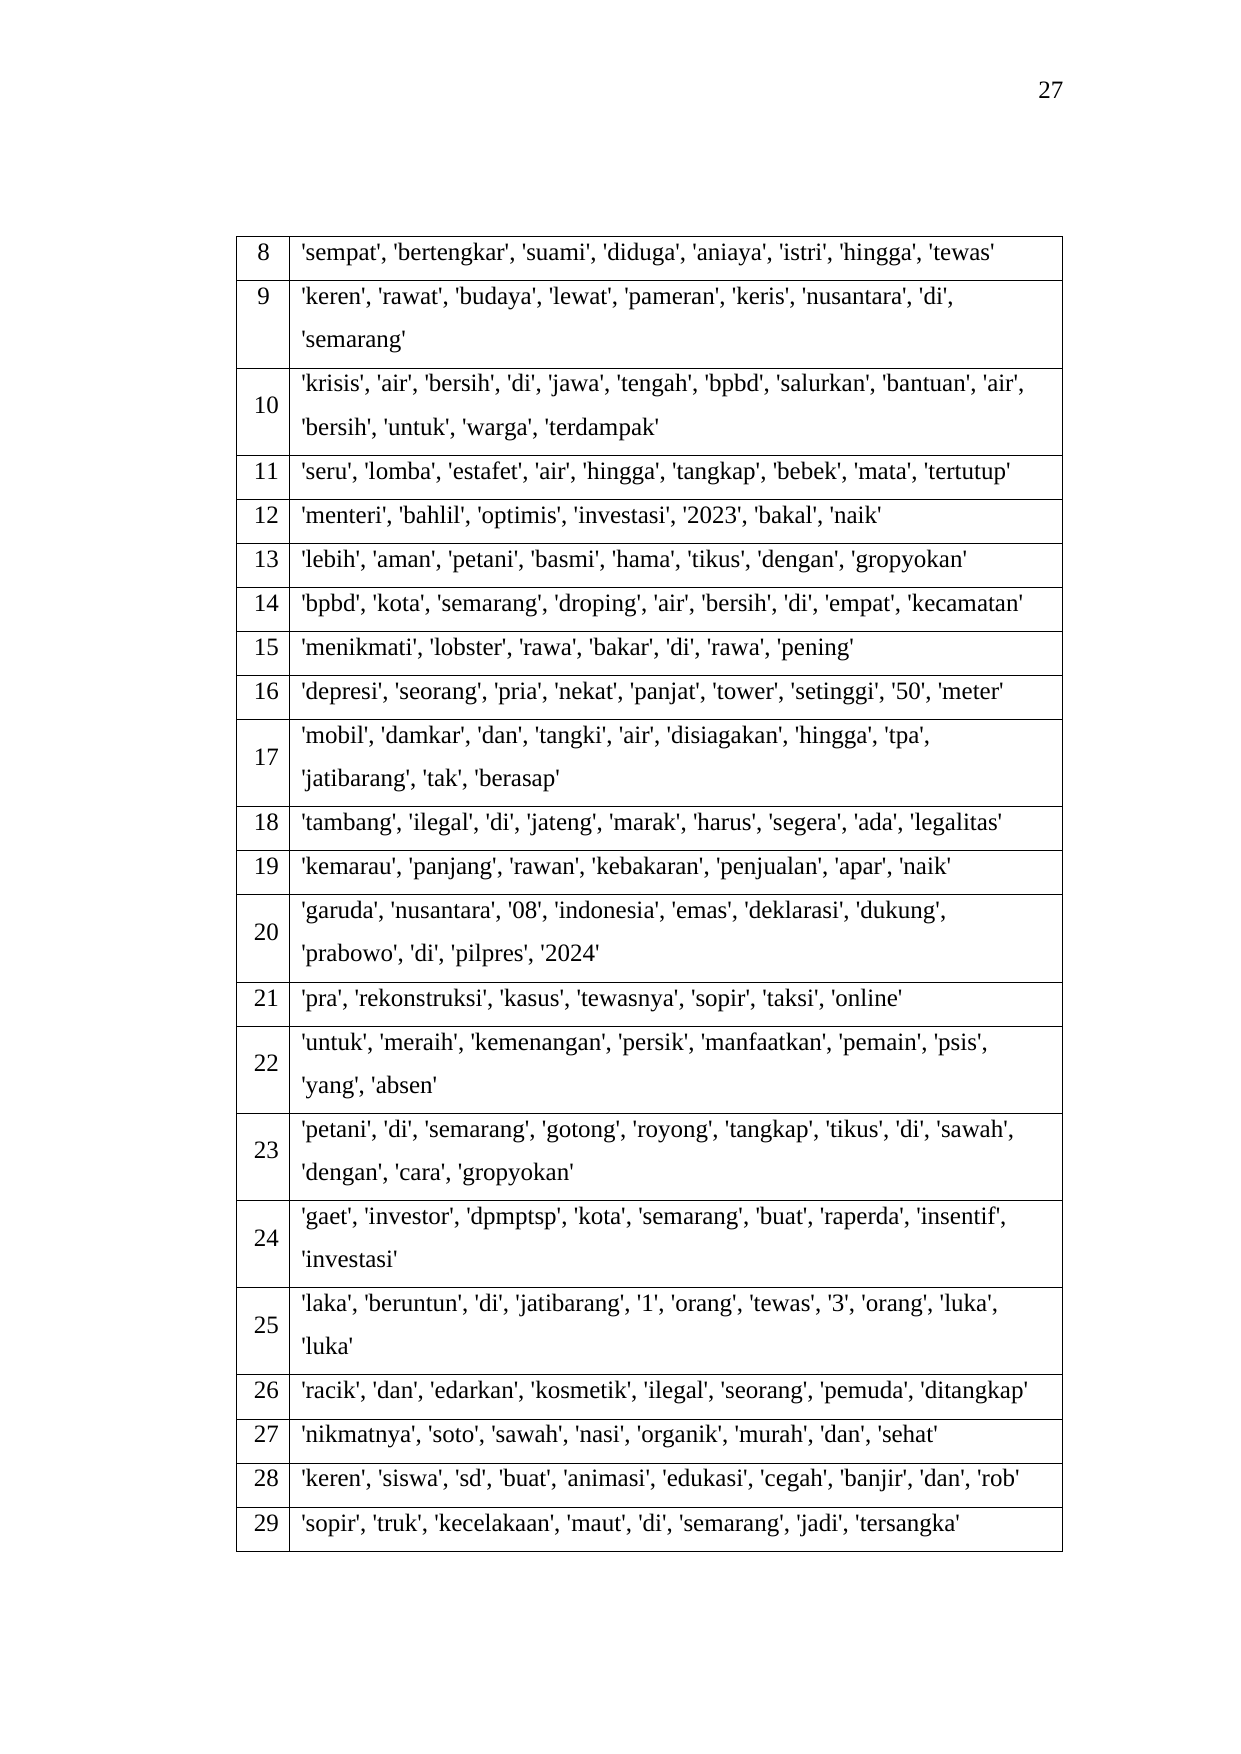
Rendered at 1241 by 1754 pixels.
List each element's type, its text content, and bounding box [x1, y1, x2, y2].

table_cell 'petani', 'di', 'semarang', 'gotong', 'royong', 'tangkap', 'tikus', 'di', 'sawah', 'dengan', 'cara', 'gropyokan' [290, 1114, 1062, 1200]
table_cell 18 [237, 807, 289, 850]
table_cell 21 [237, 983, 289, 1026]
table_cell 'garuda', 'nusantara', '08', 'indonesia', 'emas', 'deklarasi', 'dukung', 'prabowo', 'di', 'pilpres', '2024' [290, 895, 1062, 982]
table_cell 'keren', 'rawat', 'budaya', 'lewat', 'pameran', 'keris', 'nusantara', 'di', 'semarang' [290, 281, 1062, 367]
table_cell 'seru', 'lomba', 'estafet', 'air', 'hingga', 'tangkap', 'bebek', 'mata', 'tertutup' [290, 456, 1062, 499]
table_cell 25 [237, 1288, 289, 1374]
table_cell 'sopir', 'truk', 'kecelakaan', 'maut', 'di', 'semarang', 'jadi', 'tersangka' [290, 1508, 1062, 1551]
table_cell 'untuk', 'meraih', 'kemenangan', 'persik', 'manfaatkan', 'pemain', 'psis', 'yang', 'absen' [290, 1027, 1062, 1113]
table_cell 16 [237, 676, 289, 719]
table_cell 14 [237, 588, 289, 631]
table_cell 'pra', 'rekonstruksi', 'kasus', 'tewasnya', 'sopir', 'taksi', 'online' [290, 983, 1062, 1026]
table_cell 17 [237, 720, 289, 806]
table_cell 'menikmati', 'lobster', 'rawa', 'bakar', 'di', 'rawa', 'pening' [290, 632, 1062, 675]
table_cell 20 [237, 895, 289, 982]
table_cell 19 [237, 851, 289, 894]
table_cell 'krisis', 'air', 'bersih', 'di', 'jawa', 'tengah', 'bpbd', 'salurkan', 'bantuan', 'air', 'bersih', 'untuk', 'warga', 'terdampak' [290, 369, 1062, 455]
table_cell 'menteri', 'bahlil', 'optimis', 'investasi', '2023', 'bakal', 'naik' [290, 500, 1062, 543]
table_cell 29 [237, 1508, 289, 1551]
table_cell 11 [237, 456, 289, 499]
table_cell 13 [237, 544, 289, 587]
table_cell 'nikmatnya', 'soto', 'sawah', 'nasi', 'organik', 'murah', 'dan', 'sehat' [290, 1420, 1062, 1462]
table_cell 'gaet', 'investor', 'dpmptsp', 'kota', 'semarang', 'buat', 'raperda', 'insentif', 'investasi' [290, 1201, 1062, 1287]
table_cell 'bpbd', 'kota', 'semarang', 'droping', 'air', 'bersih', 'di', 'empat', 'kecamatan' [290, 588, 1062, 631]
table_cell 'depresi', 'seorang', 'pria', 'nekat', 'panjat', 'tower', 'setinggi', '50', 'meter' [290, 676, 1062, 719]
table_cell 23 [237, 1114, 289, 1200]
table_cell 22 [237, 1027, 289, 1113]
table_cell 'keren', 'siswa', 'sd', 'buat', 'animasi', 'edukasi', 'cegah', 'banjir', 'dan', 'rob' [290, 1464, 1062, 1507]
table_cell 28 [237, 1464, 289, 1507]
table_cell 'sempat', 'bertengkar', 'suami', 'diduga', 'aniaya', 'istri', 'hingga', 'tewas' [290, 237, 1062, 280]
table_cell 27 [237, 1420, 289, 1462]
table_cell 24 [237, 1201, 289, 1287]
table_cell 'laka', 'beruntun', 'di', 'jatibarang', '1', 'orang', 'tewas', '3', 'orang', 'luka', 'luka' [290, 1288, 1062, 1374]
table_cell 9 [237, 281, 289, 367]
table_cell 'racik', 'dan', 'edarkan', 'kosmetik', 'ilegal', 'seorang', 'pemuda', 'ditangkap' [290, 1375, 1062, 1418]
table_cell 'tambang', 'ilegal', 'di', 'jateng', 'marak', 'harus', 'segera', 'ada', 'legalitas' [290, 807, 1062, 850]
table_cell 'mobil', 'damkar', 'dan', 'tangki', 'air', 'disiagakan', 'hingga', 'tpa', 'jatibarang', 'tak', 'berasap' [290, 720, 1062, 806]
table_cell 26 [237, 1375, 289, 1418]
table_cell 15 [237, 632, 289, 675]
table_cell 8 [237, 237, 289, 280]
table_cell 'lebih', 'aman', 'petani', 'basmi', 'hama', 'tikus', 'dengan', 'gropyokan' [290, 544, 1062, 587]
table_cell 10 [237, 369, 289, 455]
table_cell 'kemarau', 'panjang', 'rawan', 'kebakaran', 'penjualan', 'apar', 'naik' [290, 851, 1062, 894]
table_cell 12 [237, 500, 289, 543]
